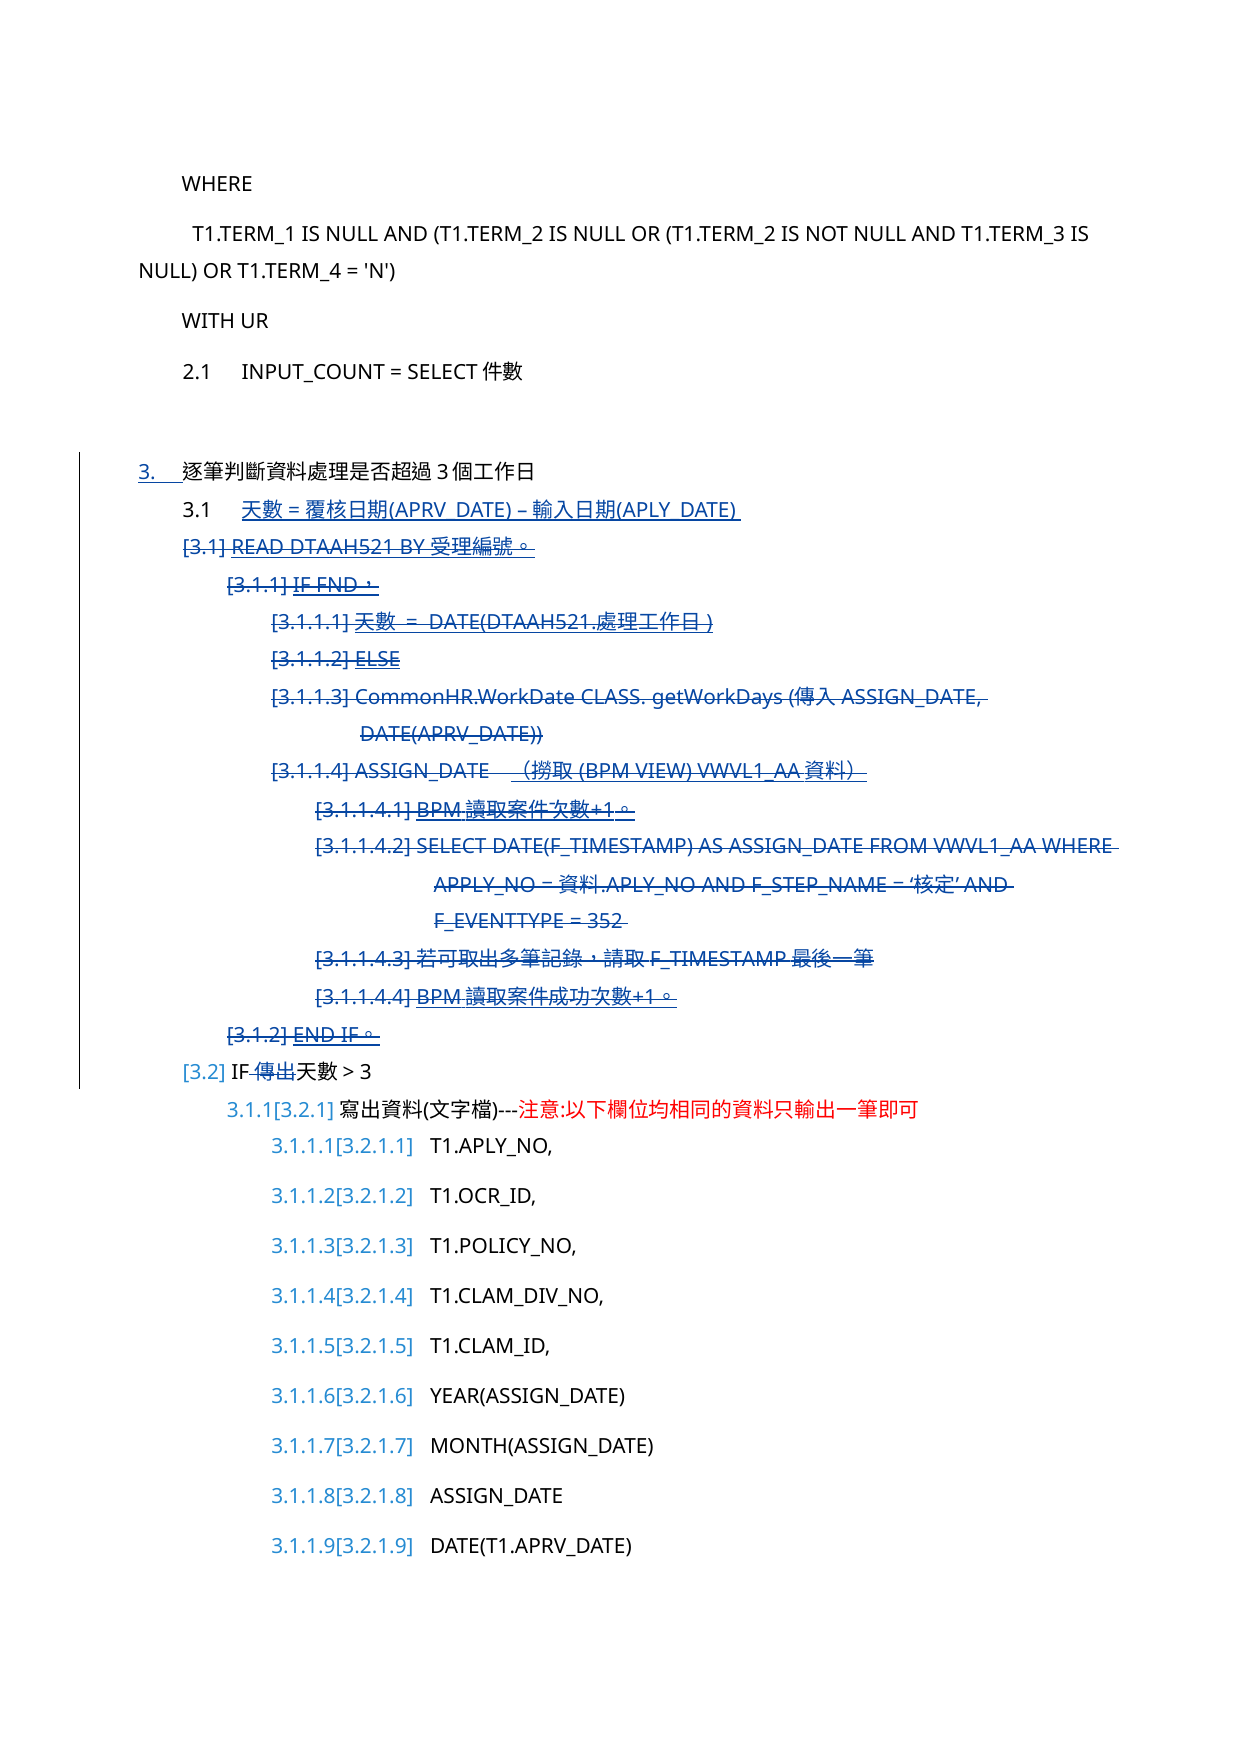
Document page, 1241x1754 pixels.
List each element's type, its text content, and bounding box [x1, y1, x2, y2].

list IF天數 > 3 [182, 1052, 1144, 1089]
text WHERE [138, 164, 1144, 202]
list 寫出資料(文字檔)---注意:以下欄位均相同的資料只輸出一筆即可 [227, 1089, 1144, 1127]
text T1.TERM_1 IS NULL AND (T1.TERM_2 IS NULL OR (T1.TERM_2 IS NOT NULL AND T1.TERM_3 IS NULL) OR T1.TERM_4 = 'N') [138, 214, 1144, 289]
list YEAR(ASSIGN_DATE) [271, 1377, 1144, 1414]
list T1.APLY_NO, [271, 1127, 1144, 1164]
list T1.CLAM_DIV_NO, [271, 1277, 1144, 1314]
list ASSIGN_DATE [271, 1477, 1144, 1514]
list 逐筆判斷資料處理是否超過3個工作日 [138, 452, 1144, 489]
text WITH UR [138, 302, 1144, 339]
list T1.POLICY_NO, [271, 1227, 1144, 1264]
list T1.OCR_ID, [271, 1177, 1144, 1214]
list MONTH(ASSIGN_DATE) [271, 1427, 1144, 1464]
list DATE(T1.APRV_DATE) [271, 1527, 1144, 1564]
list T1.CLAM_ID, [271, 1327, 1144, 1364]
list INPUT_COUNT = SELECT件數 [182, 352, 1144, 389]
